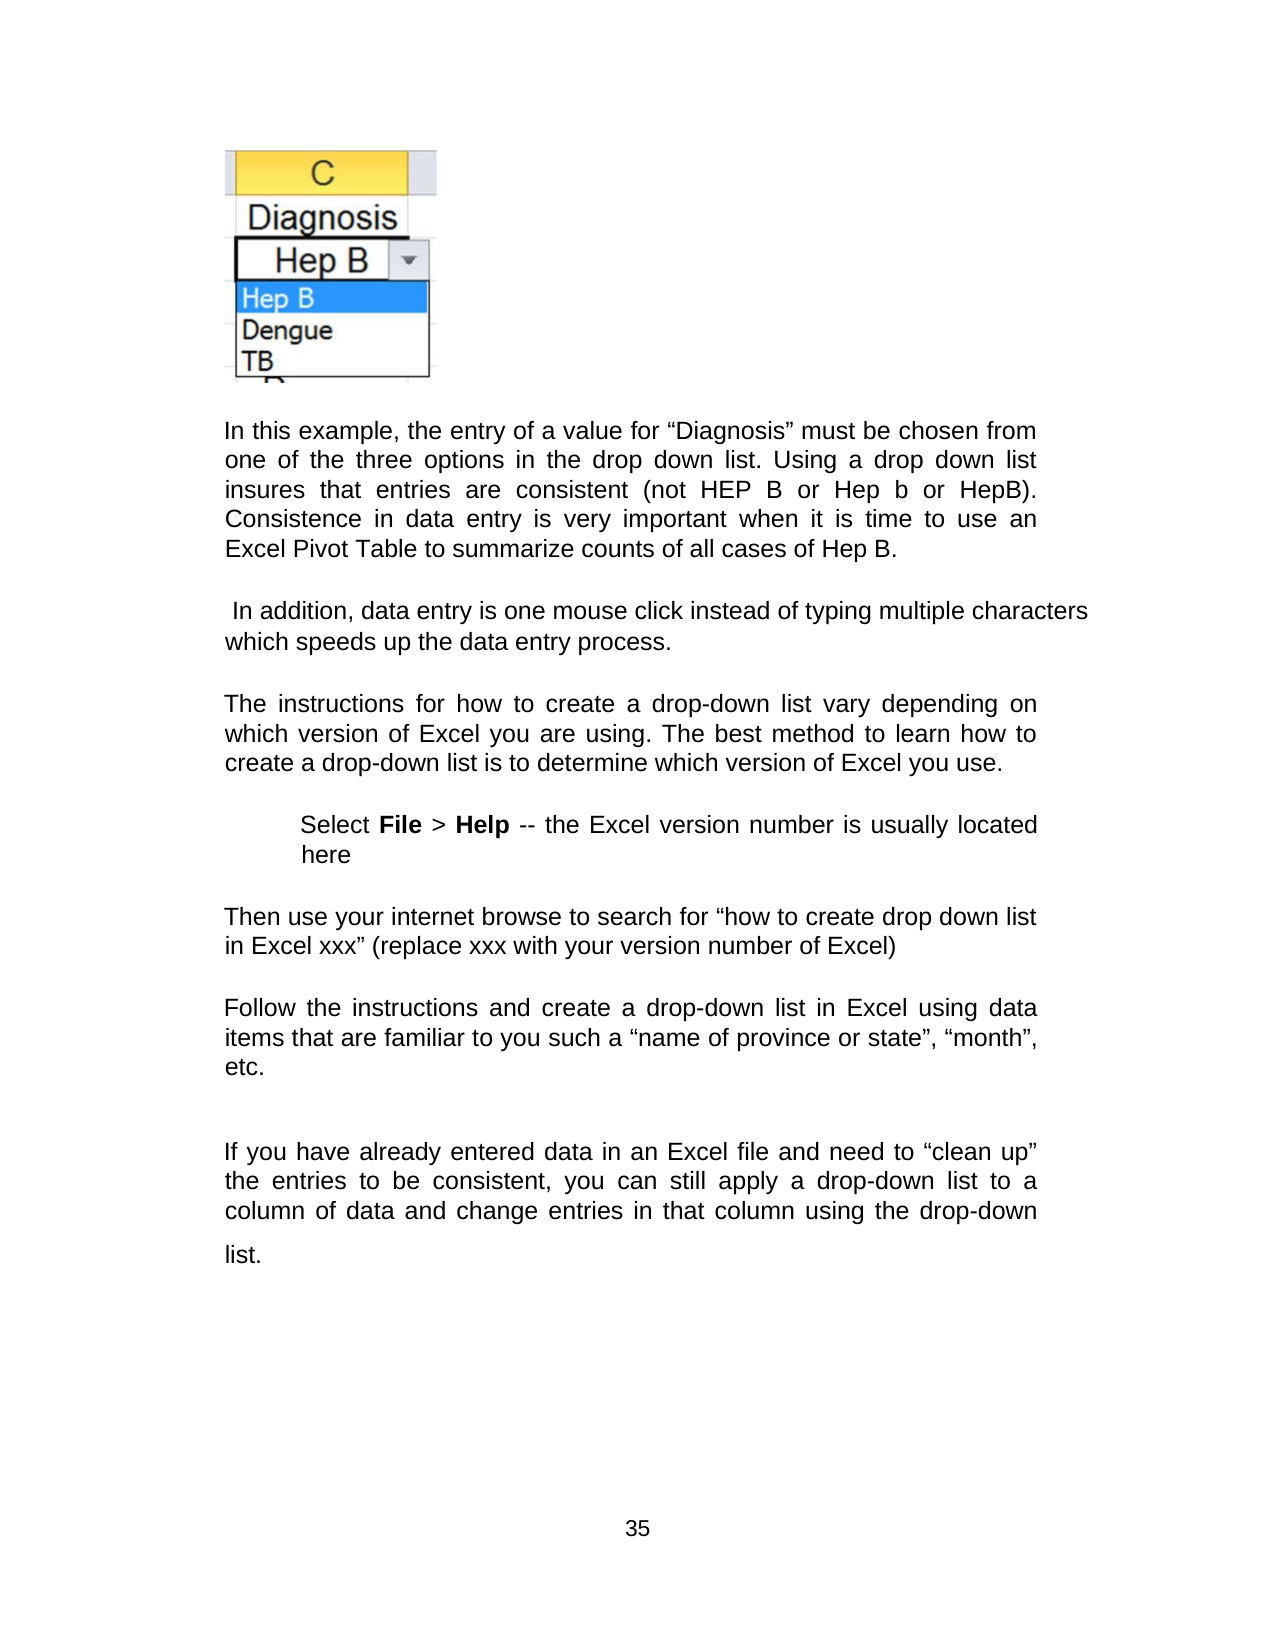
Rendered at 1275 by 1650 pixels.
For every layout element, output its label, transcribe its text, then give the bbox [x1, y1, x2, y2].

text If you have already entered data in an Excel file and need to “clean up” the entries to be consistent, you can still apply a drop-down list to a column of data and change entries in that column using the drop-down list. [223, 1137, 1039, 1274]
text Follow the instructions and create a drop-down list in Excel using data items that are familiar to you such a “name of province or state”, “month”, etc. [223, 993, 1039, 1081]
picture [224, 150, 437, 383]
text In this example, the entry of a value for “Diagnosis” must be chosen from one of the three options in the drop down list. Using a drop down list insures that entries are consistent (not HEP B or Hep b or HepB). Consistence in data entry is very important when it is time to use an Excel Pivot Table to summarize counts of all cases of Hep B. [223, 416, 1039, 563]
text Then use your internet browse to search for “how to create drop down list in Excel xxx” (replace xxx with your version number of Excel) [223, 902, 1039, 960]
text Select File > Help -- the Excel version number is usually located here [300, 810, 1039, 868]
text The instructions for how to create a drop-down list vary depending on which version of Excel you are using. The best method to learn how to create a drop-down list is to determine which version of Excel you use. [223, 689, 1039, 777]
text In addition, data entry is one mouse click instead of typing multiple characters which speeds up the data entry process. [225, 596, 1125, 656]
